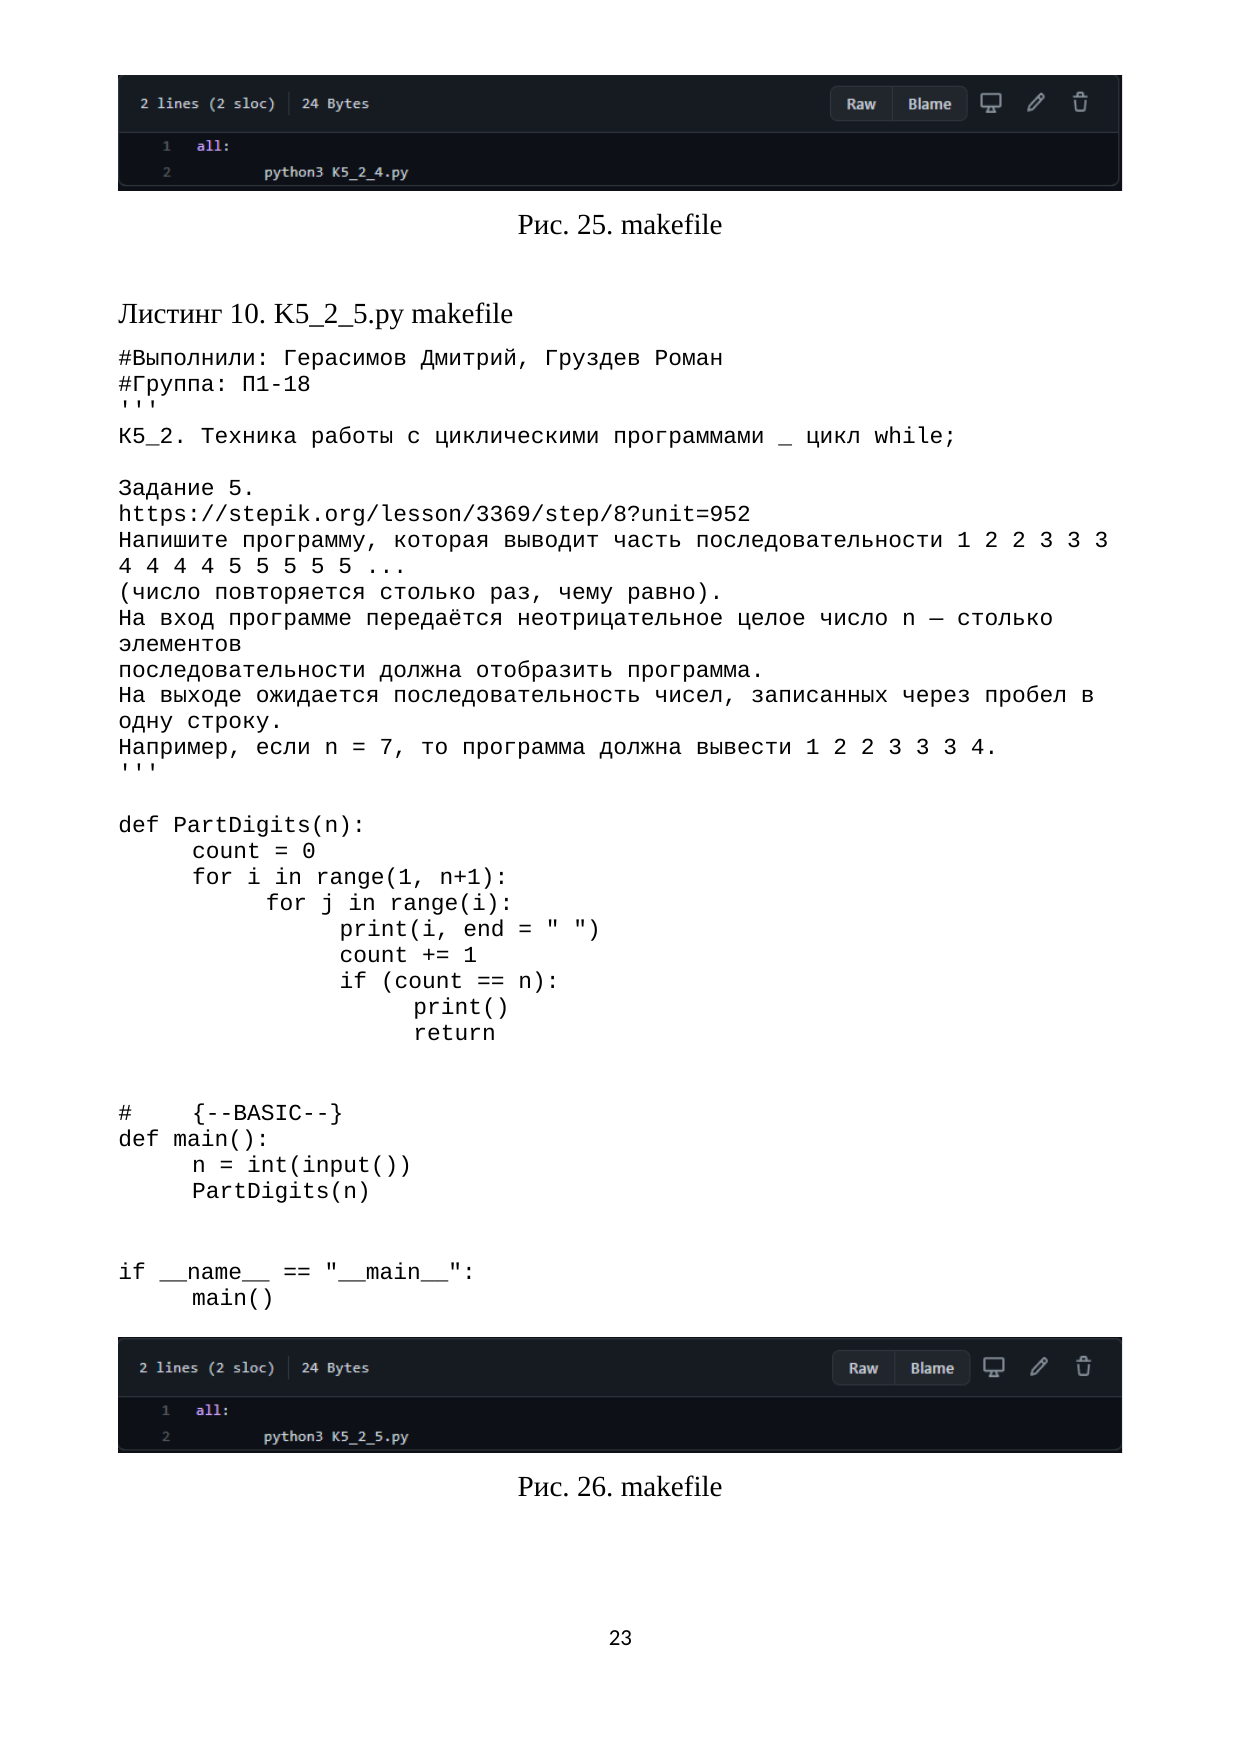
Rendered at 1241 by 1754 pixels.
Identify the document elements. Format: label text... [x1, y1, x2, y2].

text Рис. 26. makefile [118, 1453, 1122, 1503]
text print() [118, 995, 1122, 1021]
text count += 1 [118, 943, 1122, 969]
text PartDigits(n) [118, 1179, 1122, 1205]
text Рис. 25. makefile [118, 191, 1122, 241]
text n = int(input()) [118, 1153, 1122, 1179]
text main() [118, 1286, 1122, 1312]
text #Группа: П1-18 [118, 373, 1122, 398]
text ''' [118, 762, 1122, 788]
text count = 0 [118, 839, 1122, 865]
text На вход программе передаётся неотрицательное целое число n — столько элементов [118, 606, 1122, 658]
text Напишите программу, которая выводит часть последовательности 1 2 2 3 3 3 4 4 4 4 5 5 5 5 5 ... [118, 528, 1122, 580]
text for i in range(1, n+1): [118, 865, 1122, 891]
text ''' [118, 398, 1122, 424]
text #Выполнили: Герасимов Дмитрий, Груздев Роман [118, 347, 1122, 373]
text def main(): [118, 1128, 1122, 1153]
text Например, если n = 7, то программа должна вывести 1 2 2 3 3 3 4. [118, 736, 1122, 762]
text print(i, end = " ") [118, 917, 1122, 943]
text # {--BASIC--} [118, 1102, 1122, 1128]
text https://stepik.org/lesson/3369/step/8?unit=952 [118, 502, 1122, 528]
text К5_2. Техника работы с циклическими программами _ цикл while; [118, 424, 1122, 450]
text return [118, 1021, 1122, 1047]
picture [118, 1337, 1123, 1453]
text def PartDigits(n): [118, 813, 1122, 839]
text (число повторяется столько раз, чему равно). [118, 580, 1122, 606]
text Задание 5. [118, 476, 1122, 502]
text if (count == n): [118, 969, 1122, 995]
text На выходе ожидается последовательность чисел, записанных через пробел в одну строку. [118, 684, 1122, 736]
text if __name__ == "__main__": [118, 1260, 1122, 1286]
picture [118, 75, 1123, 191]
text Листинг 10. K5_2_5.py makefile [118, 296, 1122, 330]
text последовательности должна отобразить программа. [118, 658, 1122, 684]
text for j in range(i): [118, 891, 1122, 917]
